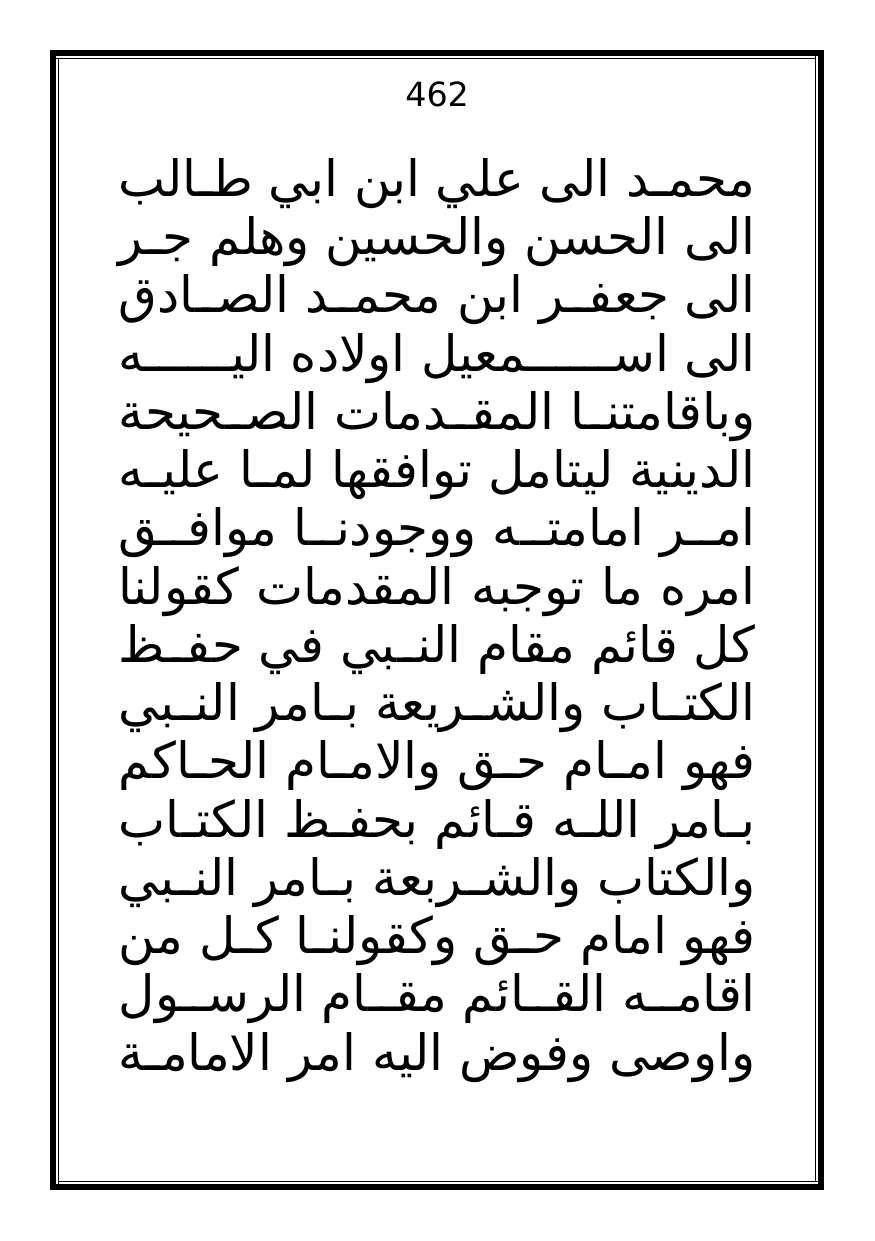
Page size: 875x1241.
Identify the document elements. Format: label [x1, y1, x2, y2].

text [118, 150, 756, 1082]
